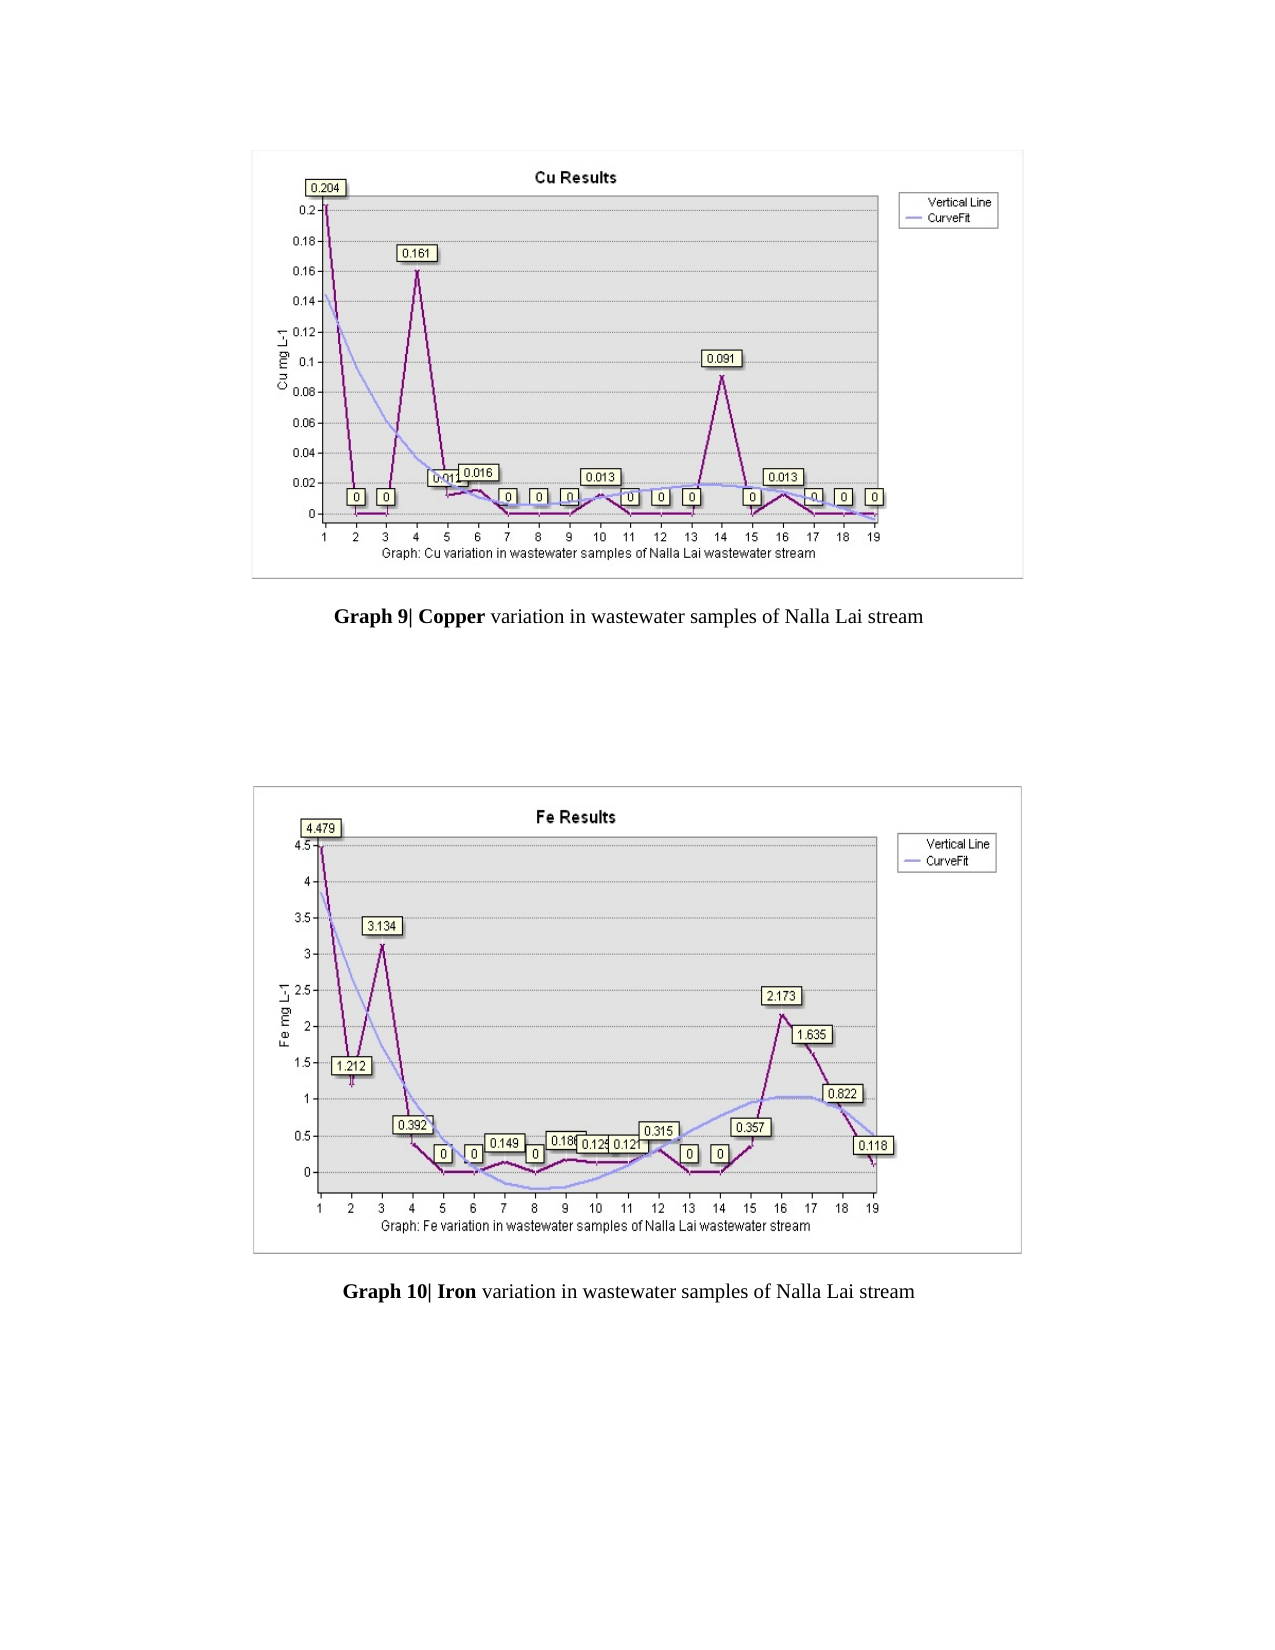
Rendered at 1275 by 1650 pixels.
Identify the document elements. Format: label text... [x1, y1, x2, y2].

picture [253, 786, 1022, 1254]
picture [251, 150, 1024, 579]
text Graph 10| Iron variation in wastewater samples of Nalla Lai stream [150, 1279, 1107, 1303]
text Graph 9| Copper variation in wastewater samples of Nalla Lai stream [150, 604, 1107, 628]
